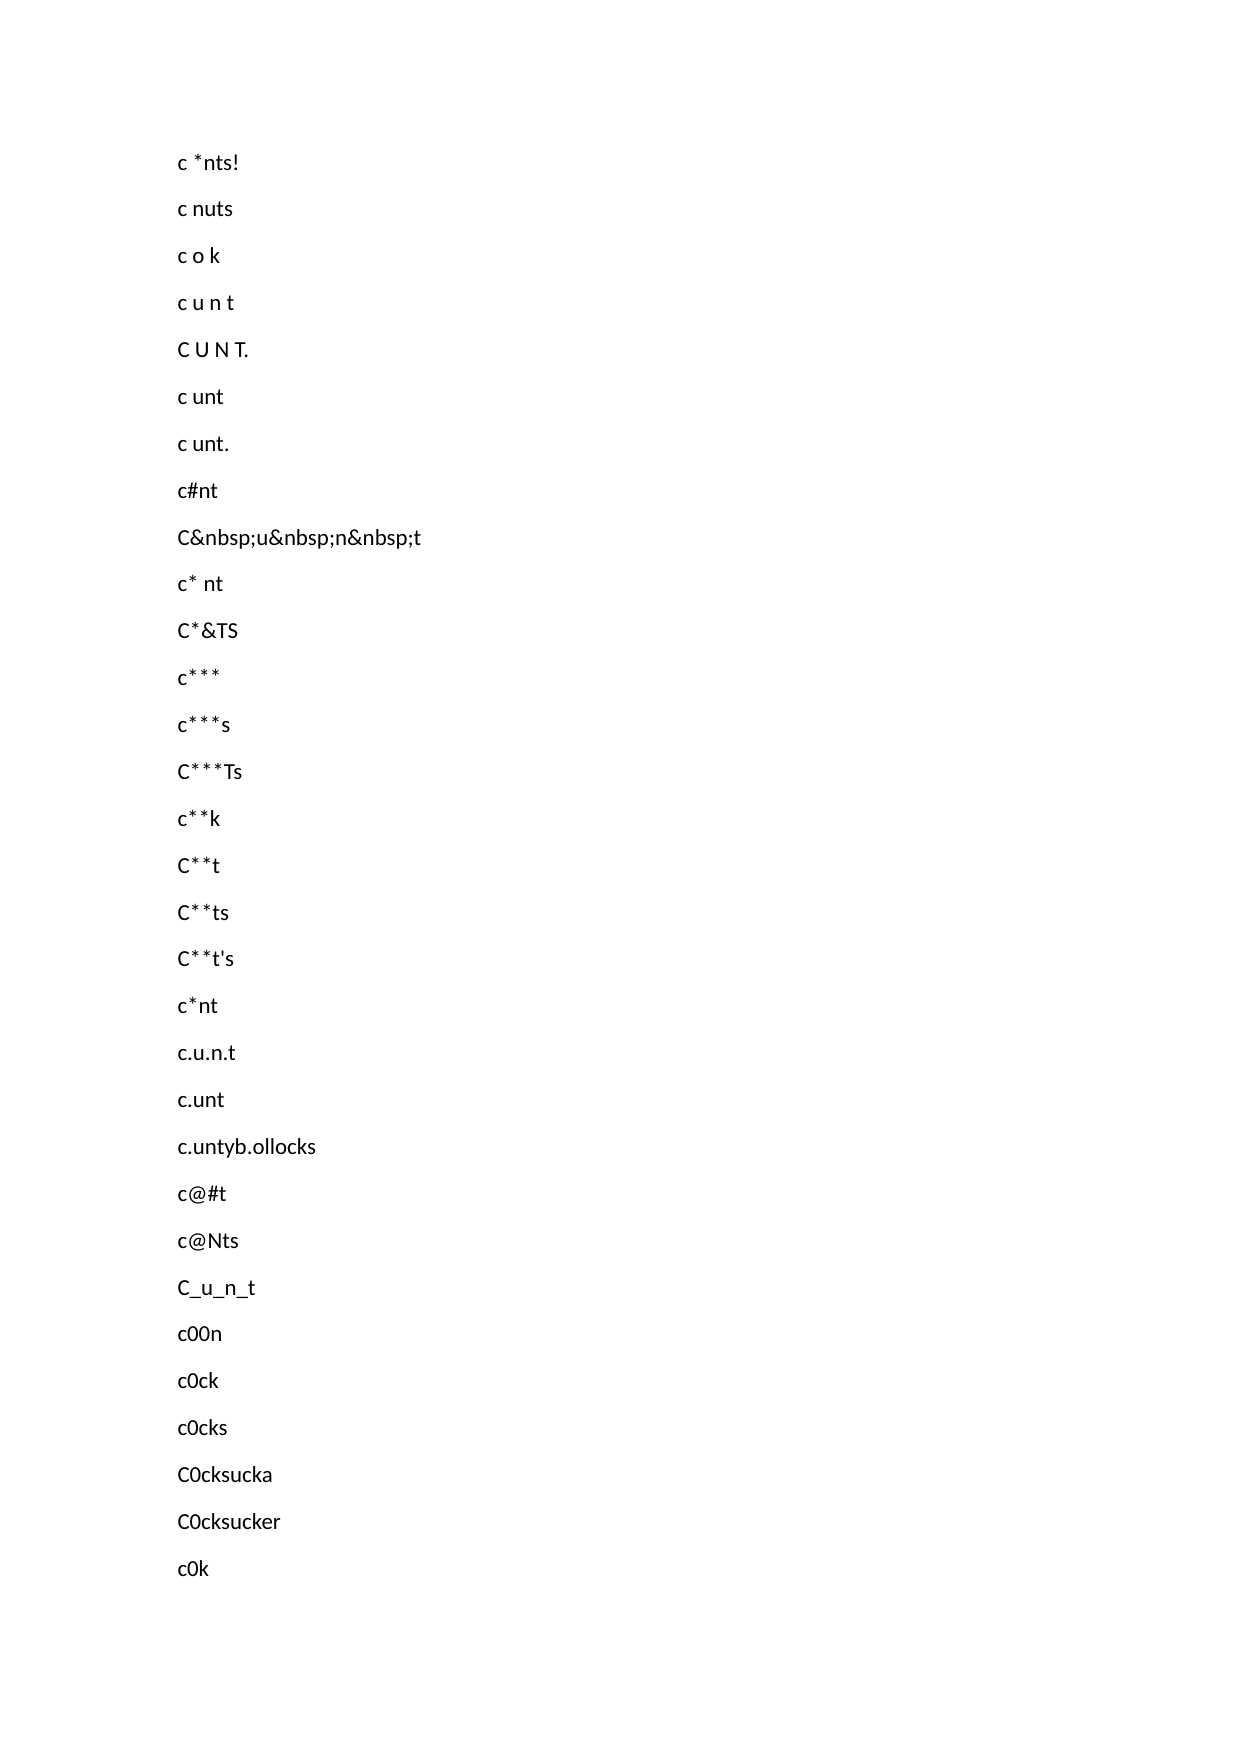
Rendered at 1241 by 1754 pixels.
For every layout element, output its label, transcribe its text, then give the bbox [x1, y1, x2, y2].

text c o k [177, 241, 1063, 269]
text c**k [177, 804, 1063, 832]
text C0cksucka [177, 1460, 1063, 1488]
text C**t [177, 851, 1063, 879]
text c* nt [177, 569, 1063, 597]
text c unt. [177, 429, 1063, 457]
text C0cksucker [177, 1507, 1063, 1535]
text c@#t [177, 1179, 1063, 1207]
text c unt [177, 382, 1063, 410]
text c@Nts [177, 1226, 1063, 1254]
text C**t's [177, 944, 1063, 972]
text C&nbsp;u&nbsp;n&nbsp;t [177, 523, 1063, 551]
text c00n [177, 1319, 1063, 1347]
text c *nts! [177, 148, 1063, 176]
text c0cks [177, 1413, 1063, 1441]
text c.unt [177, 1085, 1063, 1113]
text c u n t [177, 288, 1063, 316]
text c.u.n.t [177, 1038, 1063, 1066]
text C***Ts [177, 757, 1063, 785]
text c*nt [177, 991, 1063, 1019]
text C_u_n_t [177, 1273, 1063, 1301]
text c***s [177, 710, 1063, 738]
text c nuts [177, 194, 1063, 222]
text c#nt [177, 476, 1063, 504]
text C**ts [177, 898, 1063, 926]
text c.untyb.ollocks [177, 1132, 1063, 1160]
text c0ck [177, 1366, 1063, 1394]
text c0k [177, 1554, 1063, 1582]
text c*** [177, 663, 1063, 691]
text C*&TS [177, 616, 1063, 644]
text C U N T. [177, 335, 1063, 363]
